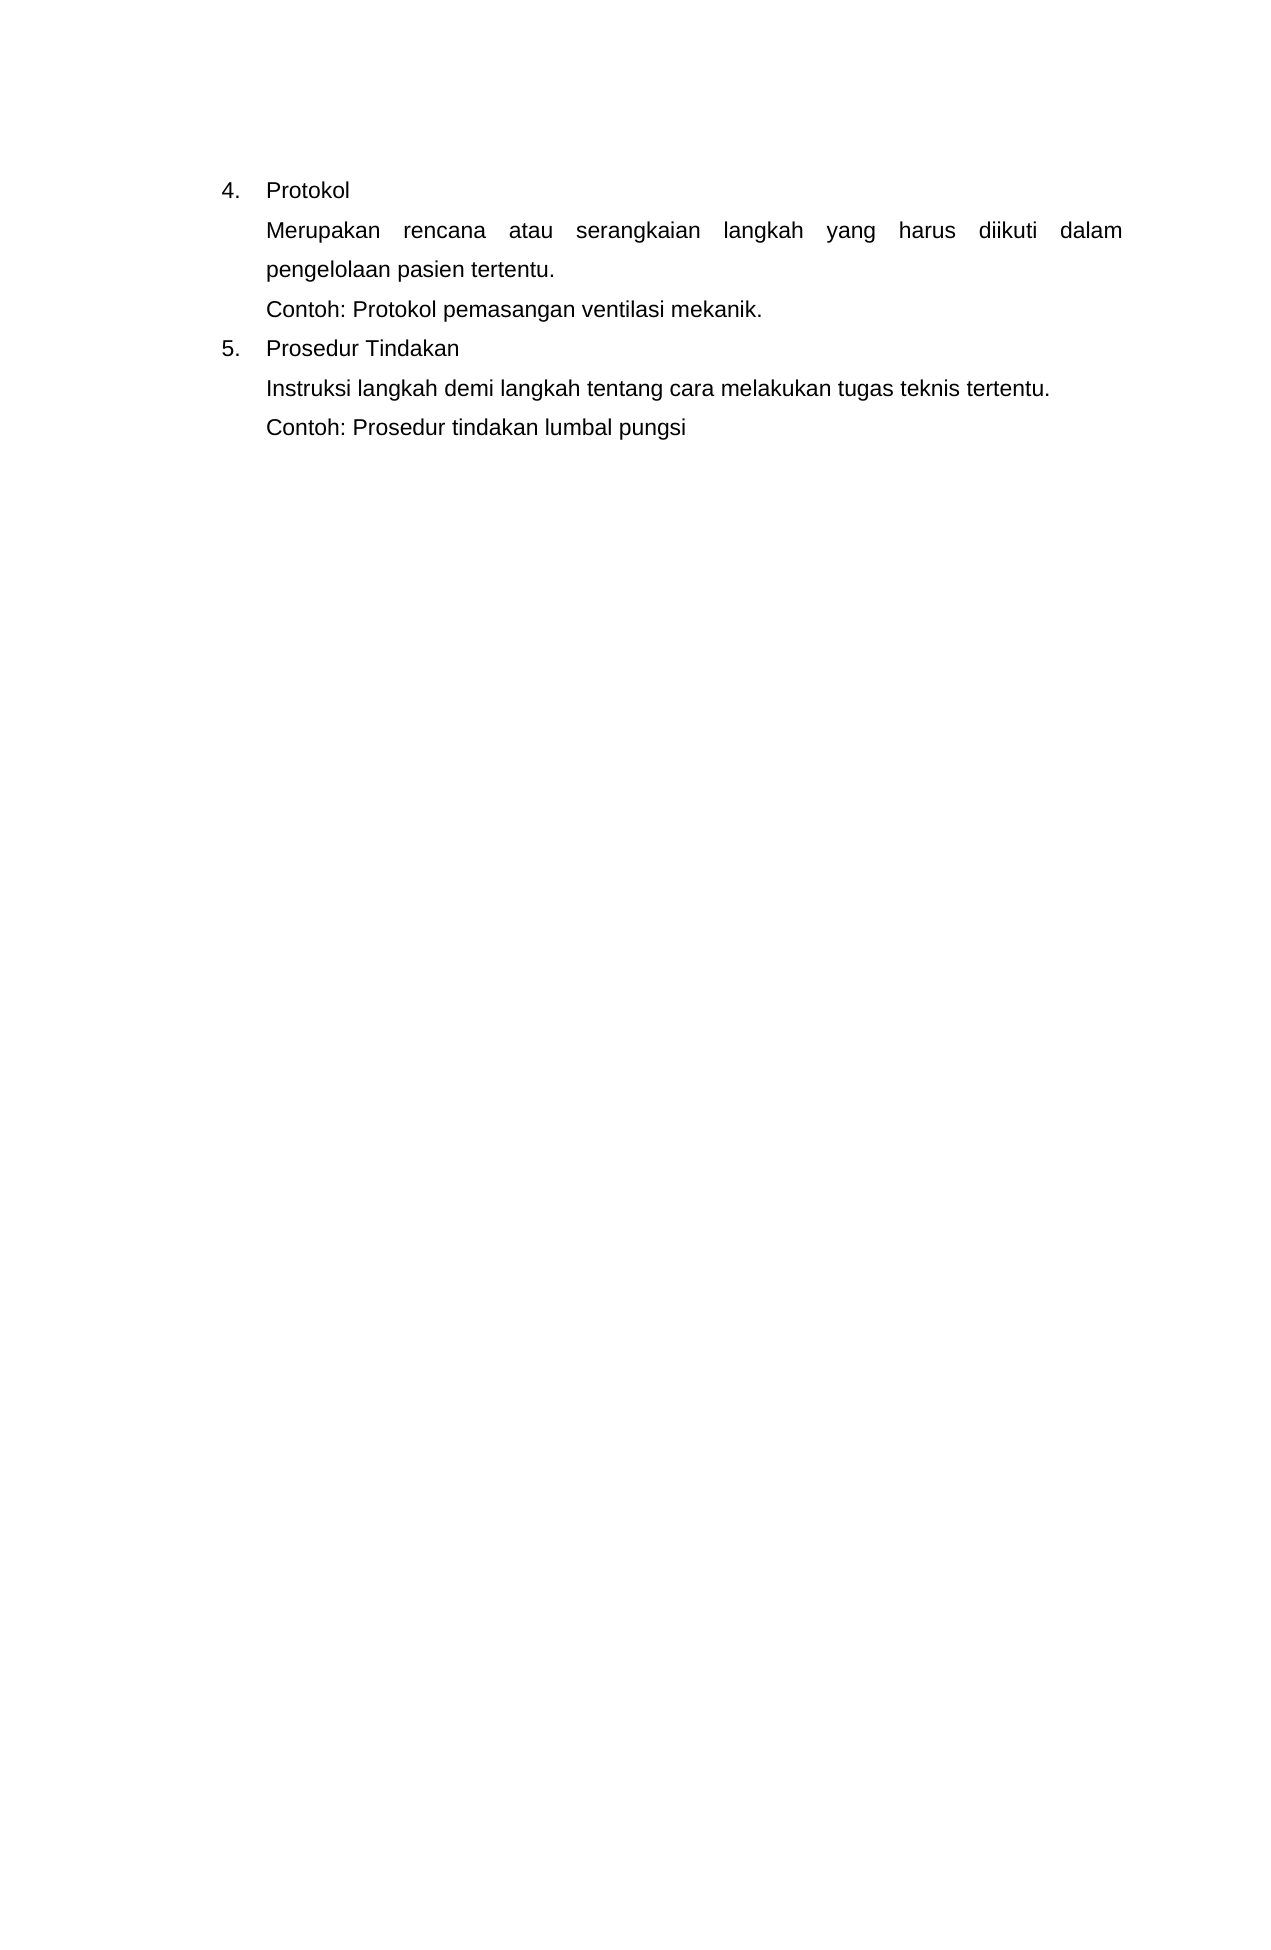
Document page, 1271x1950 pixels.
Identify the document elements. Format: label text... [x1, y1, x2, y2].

text Merupakan rencana atau serangkaian langkah yang harus diikuti dalam pengelolaan pasien tertentu. [266, 217, 1123, 282]
text Contoh: Protokol pemasangan ventilasi mekanik. [266, 296, 1123, 322]
text Contoh: Prosedur tindakan lumbal pungsi [266, 414, 1123, 440]
list Protokol [221, 177, 1123, 203]
list Prosedur Tindakan [221, 335, 1123, 361]
text Instruksi langkah demi langkah tentang cara melakukan tugas teknis tertentu. [266, 374, 1123, 401]
